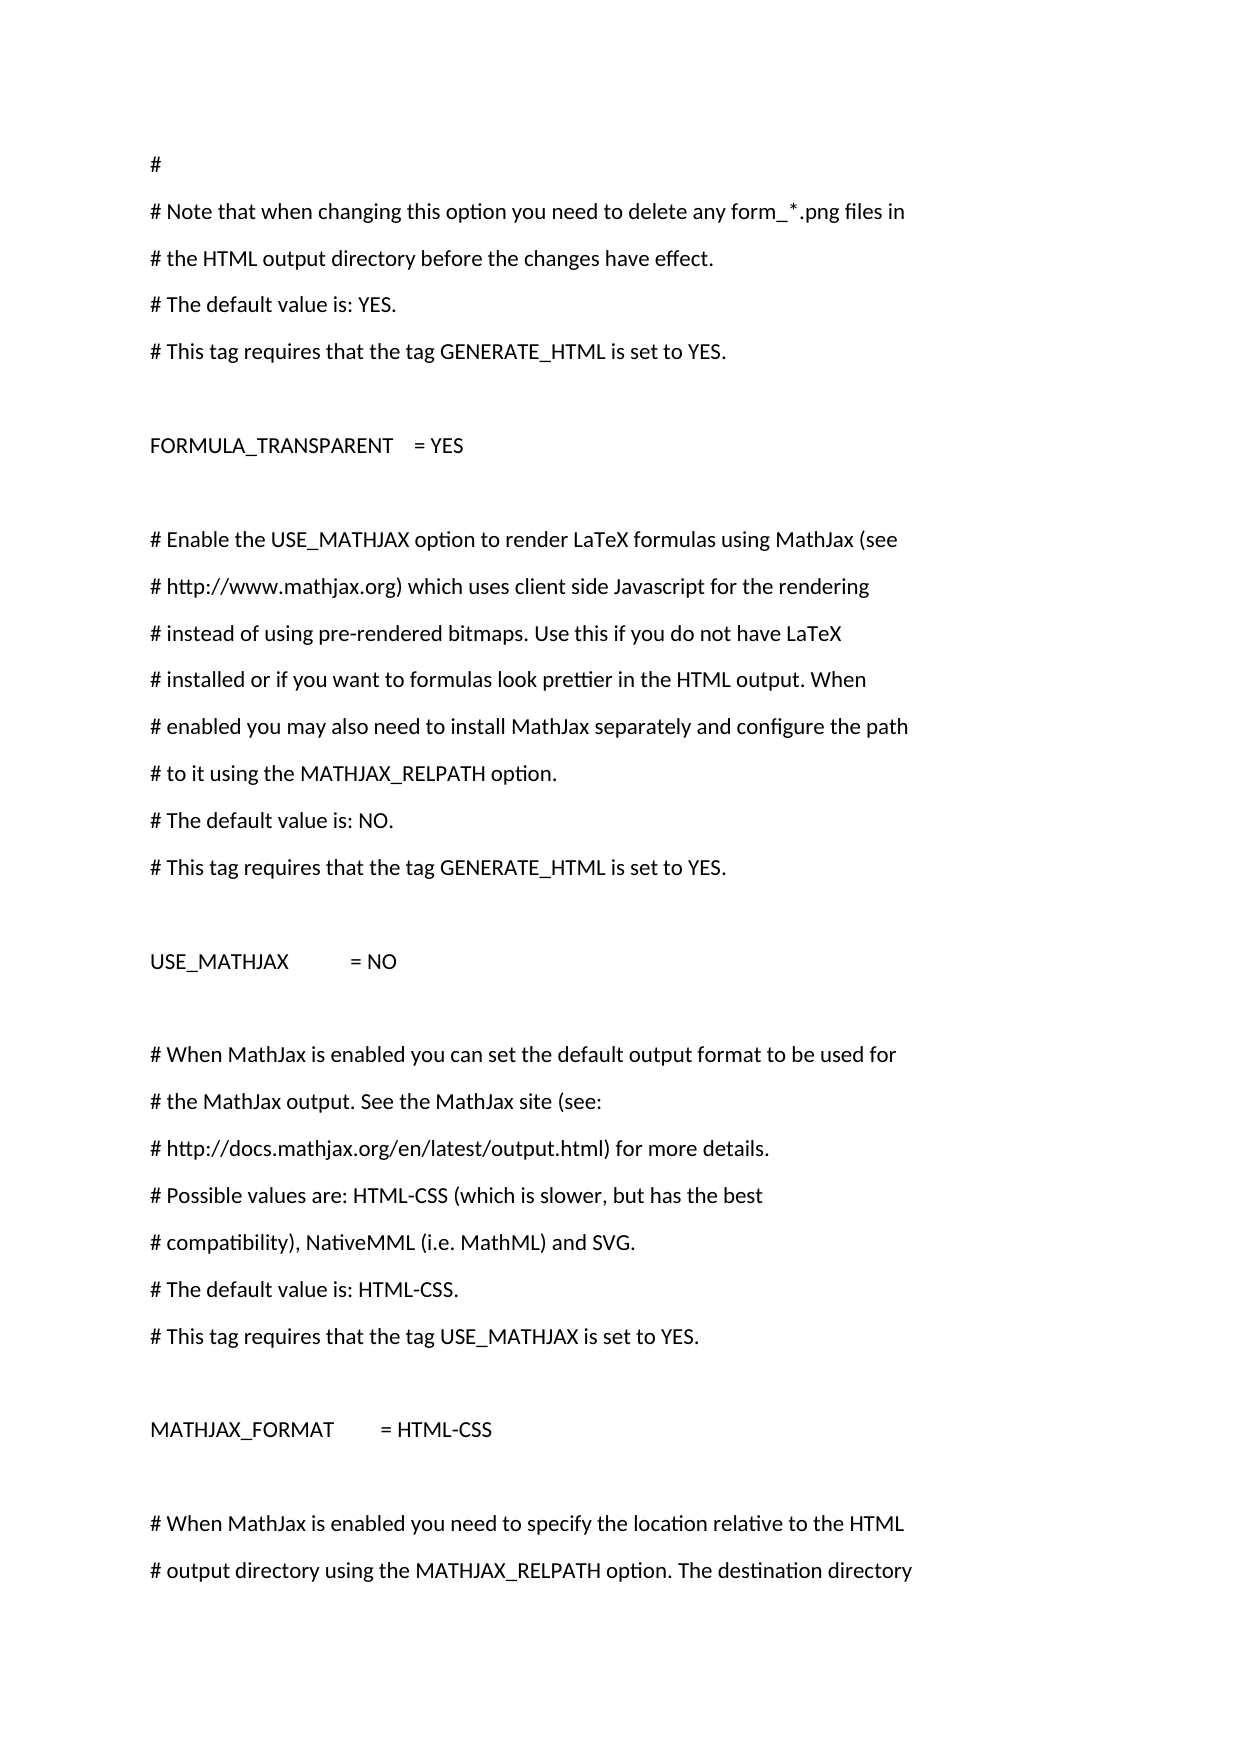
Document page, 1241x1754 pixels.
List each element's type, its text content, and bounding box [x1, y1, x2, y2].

text # [150, 150, 1090, 178]
text # the MathJax output. See the MathJax site (see: [150, 1087, 1090, 1116]
text # When MathJax is enabled you can set the default output format to be used for [150, 1041, 1090, 1069]
text MATHJAX_FORMAT = HTML-CSS [150, 1416, 1090, 1444]
text # instead of using pre-rendered bitmaps. Use this if you do not have LaTeX [150, 619, 1090, 647]
text # compatibility), NativeMML (i.e. MathML) and SVG. [150, 1228, 1090, 1256]
text # the HTML output directory before the changes have effect. [150, 244, 1090, 272]
text # installed or if you want to formulas look prettier in the HTML output. When [150, 666, 1090, 694]
text # The default value is: YES. [150, 291, 1090, 319]
text # http://www.mathjax.org) which uses client side Javascript for the rendering [150, 572, 1090, 600]
text # This tag requires that the tag GENERATE_HTML is set to YES. [150, 337, 1090, 366]
text # This tag requires that the tag GENERATE_HTML is set to YES. [150, 853, 1090, 881]
text # The default value is: NO. [150, 806, 1090, 834]
text # This tag requires that the tag USE_MATHJAX is set to YES. [150, 1322, 1090, 1350]
text # Note that when changing this option you need to delete any form_*.png files in [150, 197, 1090, 225]
text # output directory using the MATHJAX_RELPATH option. The destination directory [150, 1556, 1090, 1584]
text # Possible values are: HTML-CSS (which is slower, but has the best [150, 1181, 1090, 1209]
text # Enable the USE_MATHJAX option to render LaTeX formulas using MathJax (see [150, 525, 1090, 553]
text # The default value is: HTML-CSS. [150, 1275, 1090, 1303]
text # enabled you may also need to install MathJax separately and configure the path [150, 712, 1090, 741]
text USE_MATHJAX = NO [150, 947, 1090, 975]
text # When MathJax is enabled you need to specify the location relative to the HTML [150, 1509, 1090, 1537]
text # to it using the MATHJAX_RELPATH option. [150, 759, 1090, 787]
text # http://docs.mathjax.org/en/latest/output.html) for more details. [150, 1134, 1090, 1162]
text FORMULA_TRANSPARENT = YES [150, 431, 1090, 459]
